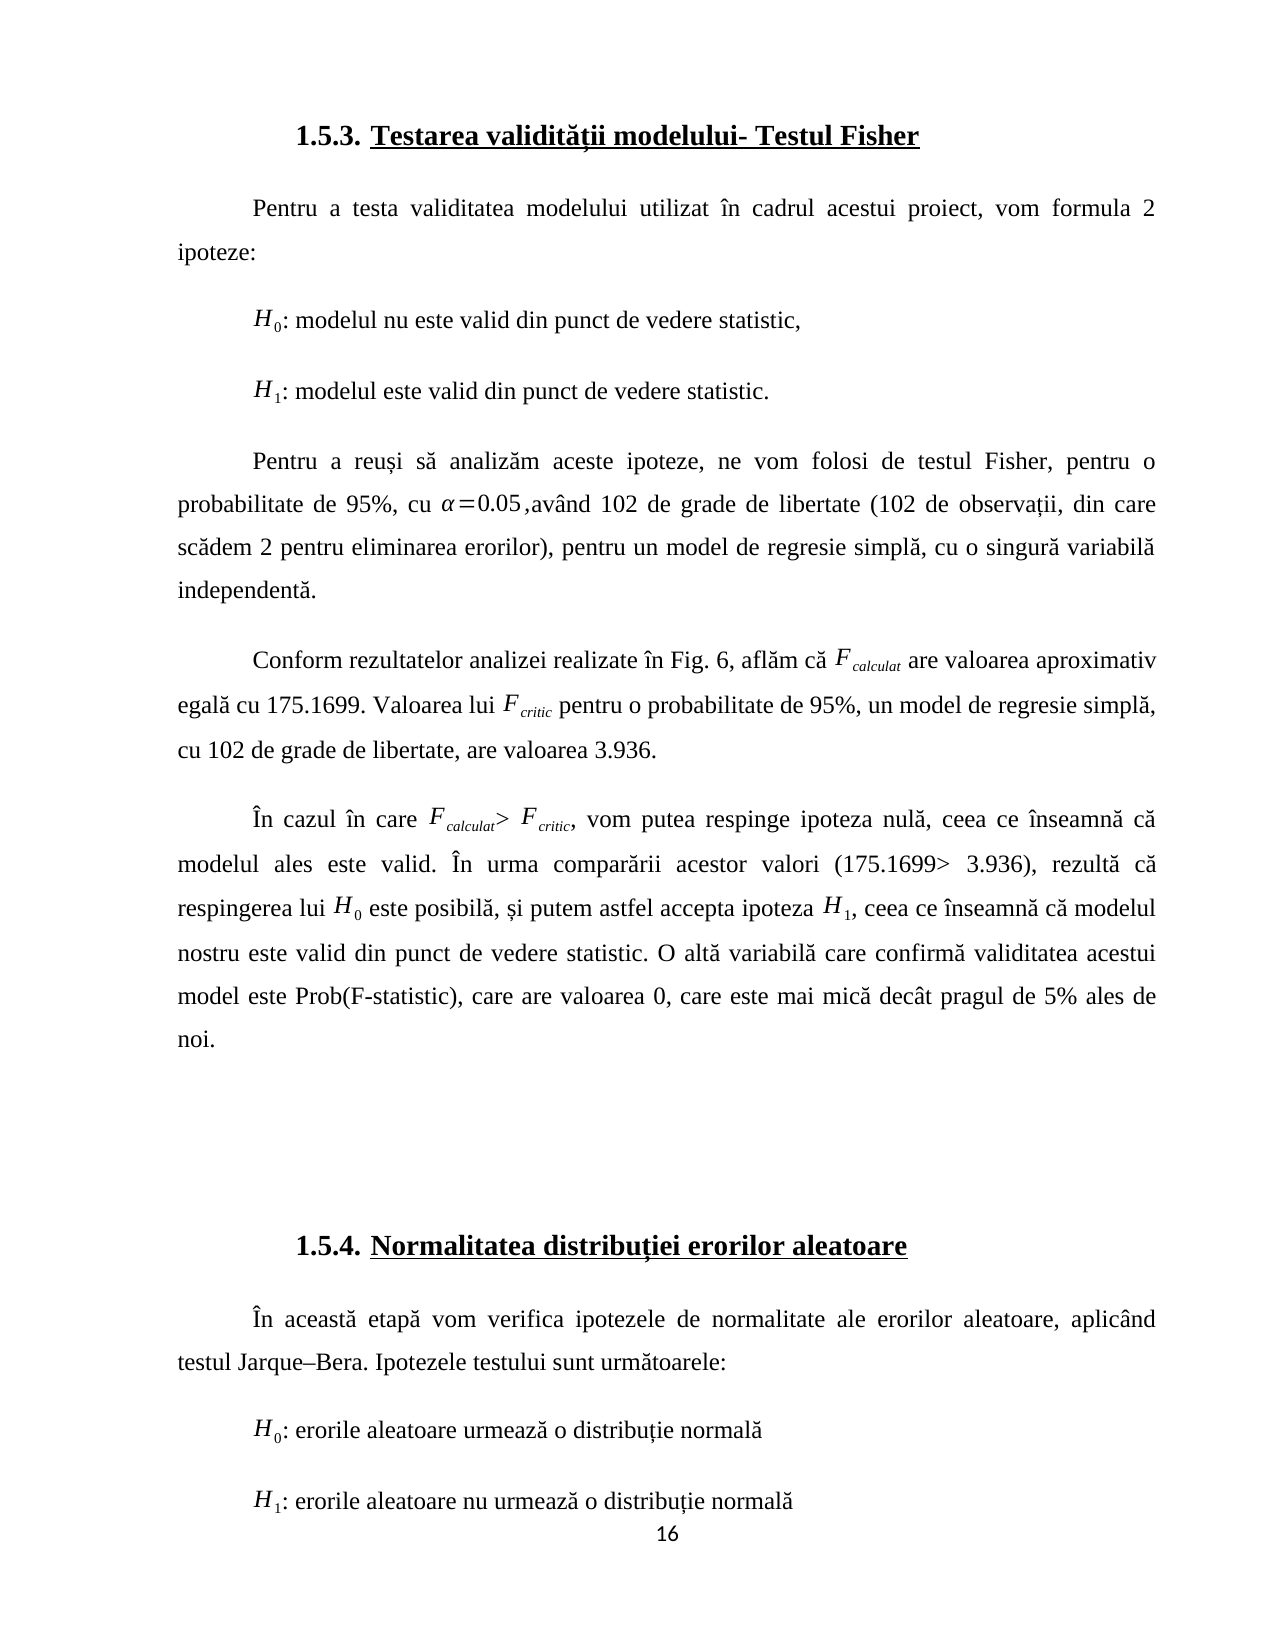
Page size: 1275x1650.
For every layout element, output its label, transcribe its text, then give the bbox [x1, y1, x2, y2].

text : modelul nu este valid din punct de vedere statistic, [177, 305, 1157, 336]
text : modelul este valid din punct de vedere statistic. [177, 375, 1157, 407]
text Conform rezultatelor analizei realizate în Fig. 6, aflăm că are valoarea aproximativ egală cu 175.1699. Valoarea lui pentru o probabilitate de 95%, un model de regresie simplă, cu 102 de grade de libertate, are valoarea 3.936. [177, 644, 1157, 764]
subtitle Normalitatea distribuției erorilor aleatoare [295, 1228, 1157, 1262]
text Pentru a reuși să analizăm aceste ipoteze, ne vom folosi de testul Fisher, pentru o probabilitate de 95%, cu având 102 de grade de libertate (102 de observații, din care scădem 2 pentru eliminarea erorilor), pentru un model de regresie simplă, cu o singură variabilă independentă. [177, 446, 1157, 604]
subtitle Testarea validității modelului- Testul Fisher [295, 118, 1157, 152]
text În această etapă vom verifica ipotezele de normalitate ale erorilor aleatoare, aplicând testul Jarque–Bera. Ipotezele testului sunt următoarele: [177, 1304, 1157, 1376]
text Pentru a testa validitatea modelului utilizat în cadrul acestui proiect, vom formula 2 ipoteze: [177, 193, 1157, 265]
text În cazul în care > , vom putea respinge ipoteza nulă, ceea ce înseamnă că modelul ales este valid. În urma comparării acestor valori (175.1699> 3.936), rezultă că respingerea lui este posibilă, și putem astfel accepta ipoteza , ceea ce înseamnă că modelul nostru este valid din punct de vedere statistic. O altă variabilă care confirmă validitatea acestui model este Prob(F-statistic), care are valoarea 0, care este mai mică decât pragul de 5% ales de noi. [177, 803, 1157, 1053]
text : erorile aleatoare urmează o distribuție normală [177, 1415, 1157, 1446]
text : erorile aleatoare nu urmează o distribuție normală [177, 1486, 1157, 1517]
